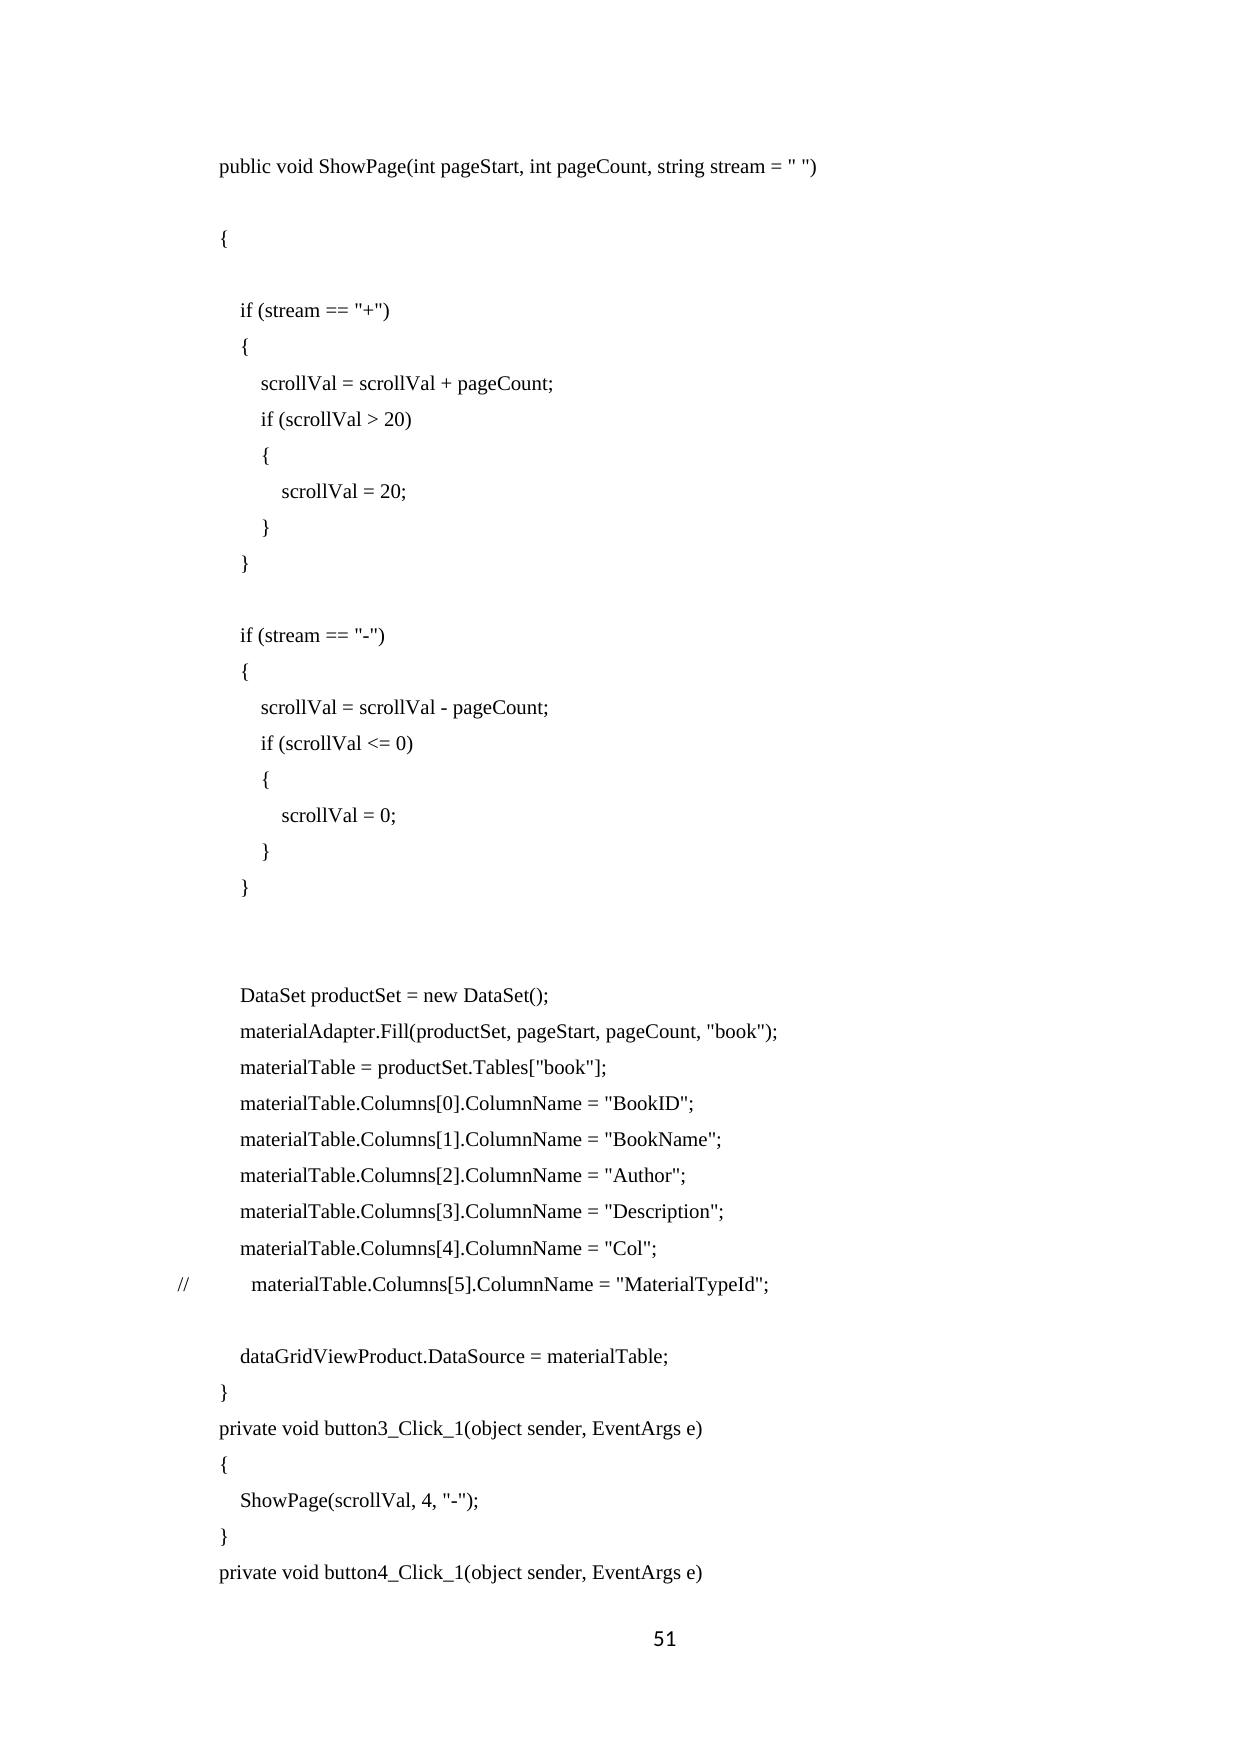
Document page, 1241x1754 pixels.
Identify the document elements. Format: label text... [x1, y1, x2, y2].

text materialTable.Columns[4].ColumnName = "Col"; [177, 1235, 1152, 1259]
text { [177, 442, 1152, 467]
text scrollVal = scrollVal + pageCount; [177, 370, 1152, 394]
text { [177, 226, 1152, 250]
text materialAdapter.Fill(productSet, pageStart, pageCount, "book"); [177, 1019, 1152, 1043]
text { [177, 334, 1152, 358]
text if (scrollVal > 20) [177, 406, 1152, 431]
text scrollVal = 0; [177, 803, 1152, 827]
text public void ShowPage(int pageStart, int pageCount, string stream = " ") [177, 154, 1152, 178]
text } [177, 1524, 1152, 1548]
text // materialTable.Columns[5].ColumnName = "MaterialTypeId"; [177, 1271, 1152, 1296]
text } [177, 875, 1152, 899]
text } [177, 551, 1152, 575]
text scrollVal = 20; [177, 478, 1152, 503]
text private void button3_Click_1(object sender, EventArgs e) [177, 1416, 1152, 1440]
text } [177, 514, 1152, 539]
text { [177, 659, 1152, 683]
text materialTable.Columns[2].ColumnName = "Author"; [177, 1163, 1152, 1187]
text materialTable.Columns[1].ColumnName = "BookName"; [177, 1127, 1152, 1151]
text if (stream == "-") [177, 623, 1152, 647]
text if (scrollVal <= 0) [177, 731, 1152, 755]
text } [177, 1379, 1152, 1404]
text if (stream == "+") [177, 298, 1152, 322]
text materialTable.Columns[0].ColumnName = "BookID"; [177, 1091, 1152, 1115]
text dataGridViewProduct.DataSource = materialTable; [177, 1343, 1152, 1368]
text ShowPage(scrollVal, 4, "-"); [177, 1488, 1152, 1512]
text scrollVal = scrollVal - pageCount; [177, 695, 1152, 719]
text } [177, 839, 1152, 863]
text { [177, 1452, 1152, 1476]
text materialTable = productSet.Tables["book"]; [177, 1055, 1152, 1079]
text private void button4_Click_1(object sender, EventArgs e) [177, 1560, 1152, 1584]
text materialTable.Columns[3].ColumnName = "Description"; [177, 1199, 1152, 1223]
text DataSet productSet = new DataSet(); [177, 983, 1152, 1007]
text { [177, 767, 1152, 791]
